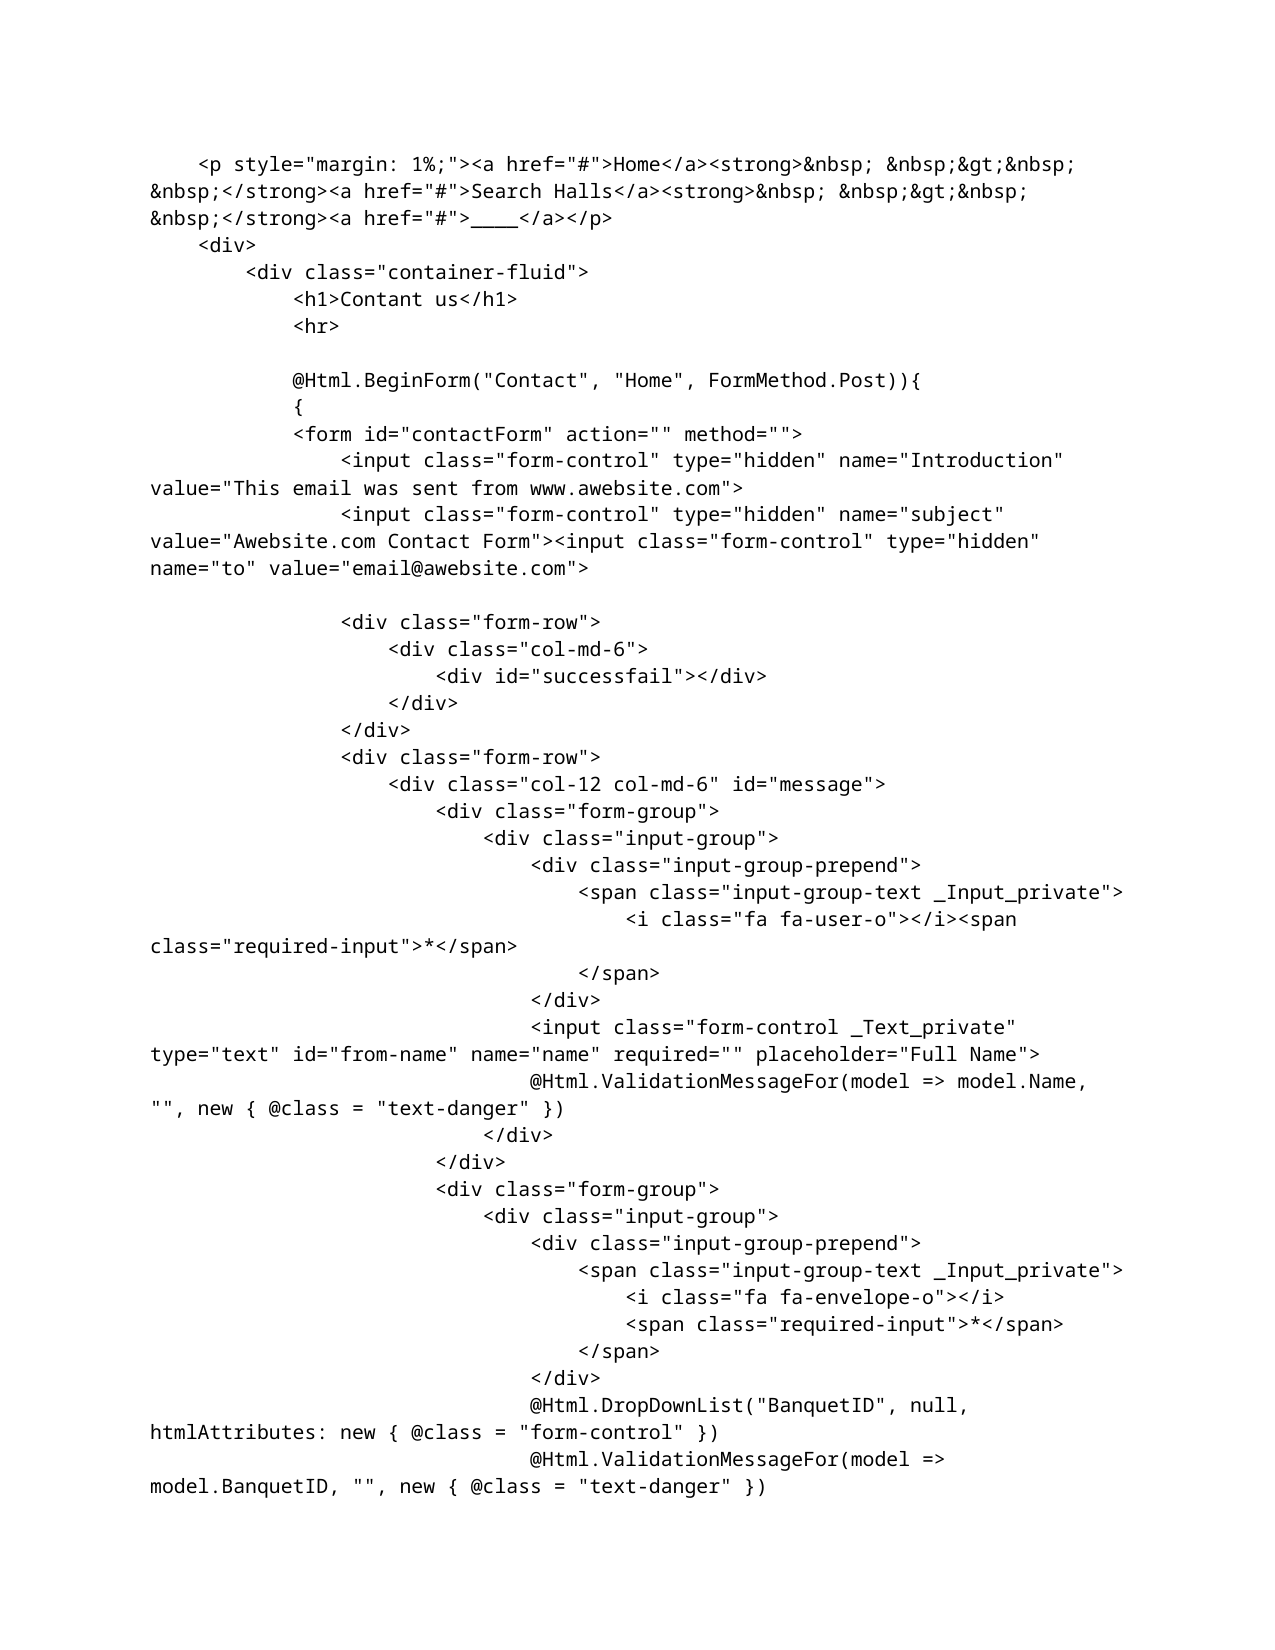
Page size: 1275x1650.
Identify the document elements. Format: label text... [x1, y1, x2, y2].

text <div class="input-group"> [150, 1202, 1125, 1229]
text @Html.DropDownList("BanquetID", null, htmlAttributes: new { @class = "form-control" }) [150, 1391, 1125, 1445]
text <div class="input-group-prepend"> [150, 851, 1125, 878]
text @Html.ValidationMessageFor(model => model.Name, "", new { @class = "text-danger" }) [150, 1067, 1125, 1121]
text <input class="form-control" type="hidden" name="Introduction" value="This email was sent from www.awebsite.com"> [150, 447, 1125, 501]
text <p style="margin: 1%;"><a href="#">Home</a><strong>&nbsp; &nbsp;&gt;&nbsp; &nbsp;</strong><a href="#">Search Halls</a><strong>&nbsp; &nbsp;&gt;&nbsp; &nbsp;</strong><a href="#">____</a></p> [150, 150, 1125, 231]
text <div class="col-12 col-md-6" id="message"> [150, 771, 1125, 797]
text </div> [150, 986, 1125, 1013]
text <i class="fa fa-user-o"></i><span class="required-input">*</span> [150, 905, 1125, 959]
text <input class="form-control _Text_private" type="text" id="from-name" name="name" required="" placeholder="Full Name"> [150, 1013, 1125, 1067]
text <div class="input-group-prepend"> [150, 1229, 1125, 1256]
text <div class="form-row"> [150, 609, 1125, 636]
text <hr> [150, 312, 1125, 339]
text </div> [150, 717, 1125, 743]
text </div> [150, 1364, 1125, 1391]
text </div> [150, 689, 1125, 717]
text @Html.BeginForm("Contact", "Home", FormMethod.Post)){ [150, 366, 1125, 393]
text <h1>Contant us</h1> [150, 285, 1125, 312]
text <i class="fa fa-envelope-o"></i> [150, 1283, 1125, 1310]
text { [150, 393, 1125, 420]
text <div class="col-md-6"> [150, 636, 1125, 663]
text </div> [150, 1148, 1125, 1175]
text <div class="form-row"> [150, 743, 1125, 771]
text <span class="required-input">*</span> [150, 1310, 1125, 1337]
text <div> [150, 231, 1125, 258]
text @Html.ValidationMessageFor(model => model.BanquetID, "", new { @class = "text-danger" }) [150, 1445, 1125, 1499]
text </div> [150, 1121, 1125, 1148]
text <div class="input-group"> [150, 824, 1125, 851]
text <div class="container-fluid"> [150, 258, 1125, 285]
text <span class="input-group-text _Input_private"> [150, 1256, 1125, 1283]
text <input class="form-control" type="hidden" name="subject" value="Awebsite.com Contact Form"><input class="form-control" type="hidden" name="to" value="email@awebsite.com"> [150, 501, 1125, 582]
text <div class="form-group"> [150, 797, 1125, 824]
text <span class="input-group-text _Input_private"> [150, 878, 1125, 905]
text </span> [150, 1337, 1125, 1364]
text <form id="contactForm" action="" method=""> [150, 420, 1125, 447]
text <div id="successfail"></div> [150, 663, 1125, 689]
text </span> [150, 959, 1125, 986]
text <div class="form-group"> [150, 1175, 1125, 1202]
